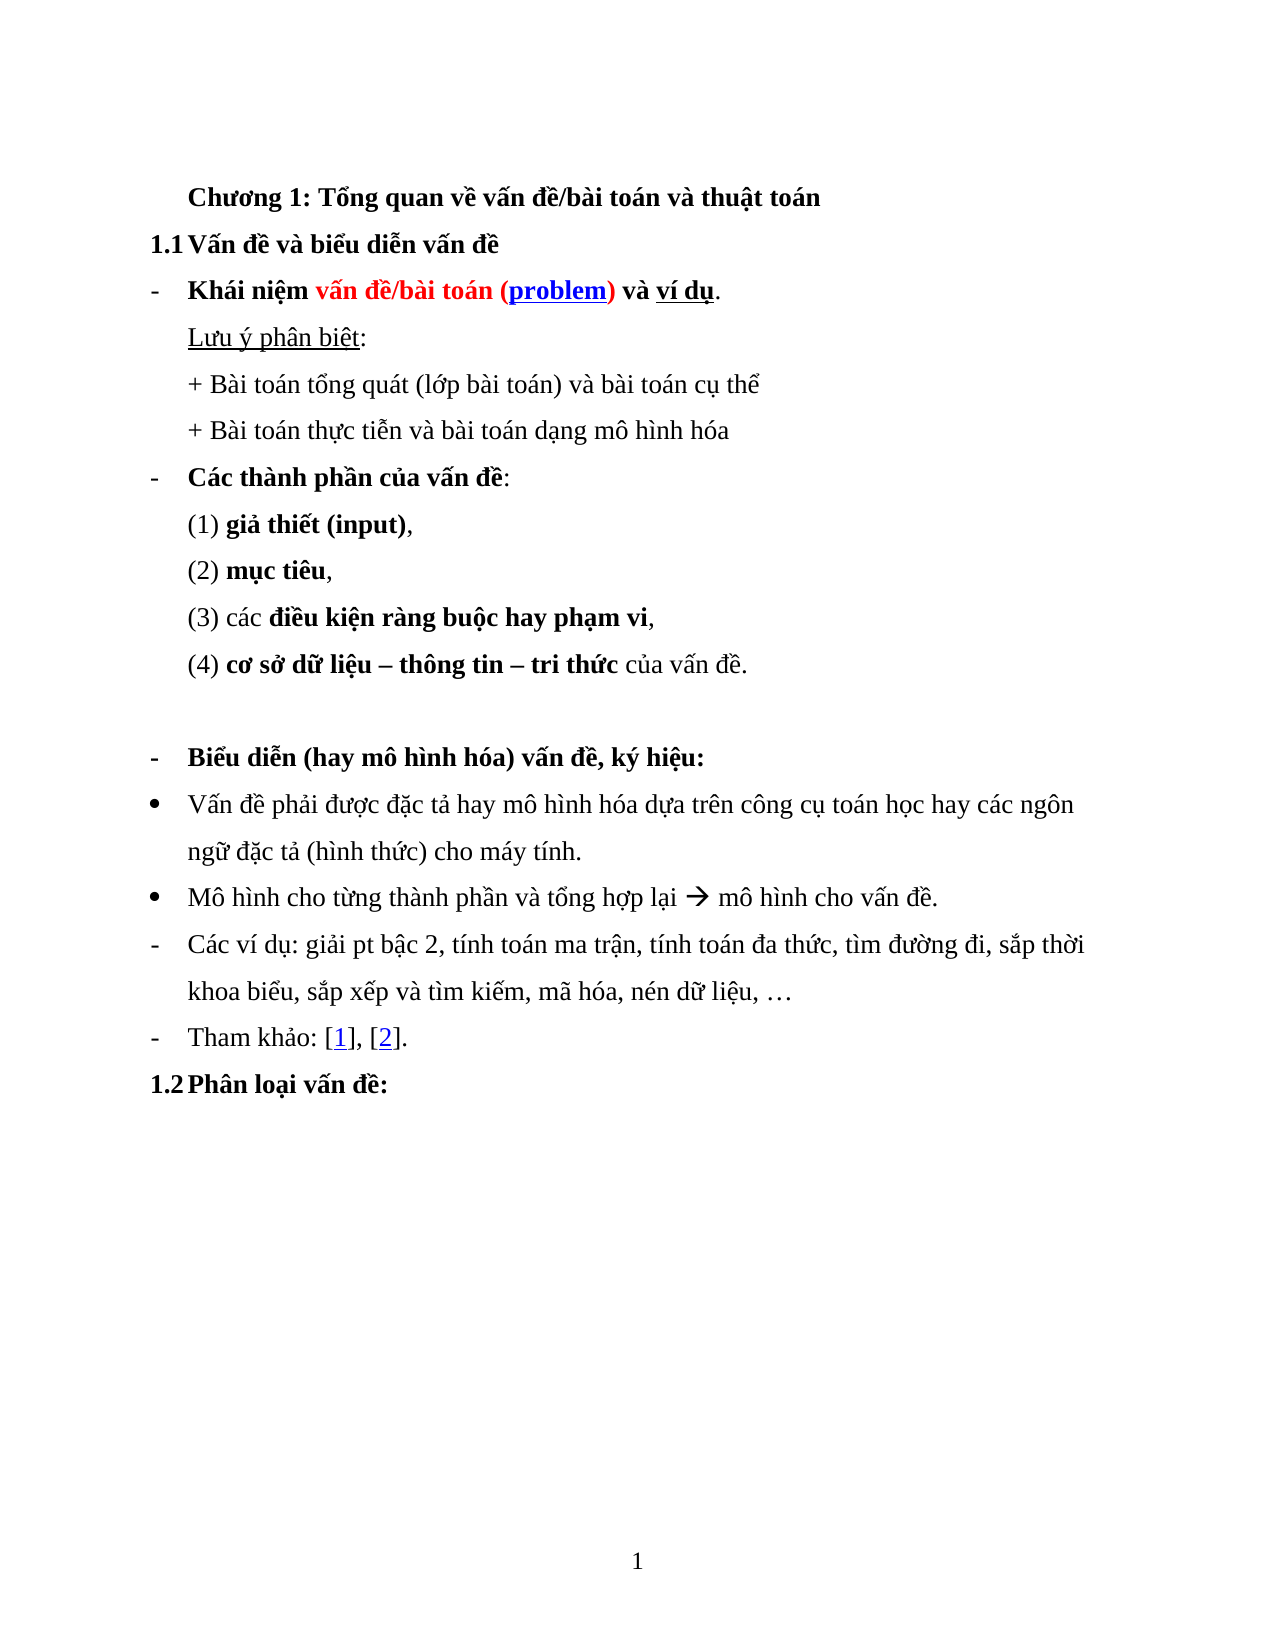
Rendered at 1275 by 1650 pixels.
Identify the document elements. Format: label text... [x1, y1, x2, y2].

list Biểu diễn (hay mô hình hóa) vấn đề, ký hiệu: [150, 741, 1087, 772]
text Chương 1: Tổng quan về vấn đề/bài toán và thuật toán [187, 181, 1087, 212]
list Các ví dụ: giải pt bậc 2, tính toán ma trận, tính toán đa thức, tìm đường đi, sắp thời khoa biểu, sắp xếp và tìm kiếm, mã hóa, nén dữ liệu, … [150, 928, 1087, 1006]
list Khái niệm vấn đề/bài toán (problem) và ví dụ. Lưu ý phân biệt: + Bài toán tổng quát (lớp bài toán) và bài toán cụ thể + Bài toán thực tiễn và bài toán dạng mô hình hóa [150, 274, 1087, 446]
list Vấn đề và biểu diễn vấn đề [150, 228, 1087, 259]
list Vấn đề phải được đặc tả hay mô hình hóa dựa trên công cụ toán học hay các ngôn ngữ đặc tả (hình thức) cho máy tính. [150, 788, 1087, 866]
list Mô hình cho từng thành phần và tổng hợp lại mô hình cho vấn đề. [150, 881, 1087, 912]
list Phân loại vấn đề: [150, 1068, 1087, 1099]
list Tham khảo: [1], [2]. [150, 1021, 1087, 1053]
list Các thành phần của vấn đề: (1) giả thiết (input), (2) mục tiêu, (3) các điều kiện ràng buộc hay phạm vi, (4) cơ sở dữ liệu – thông tin – tri thức của vấn đề. [150, 461, 1087, 679]
